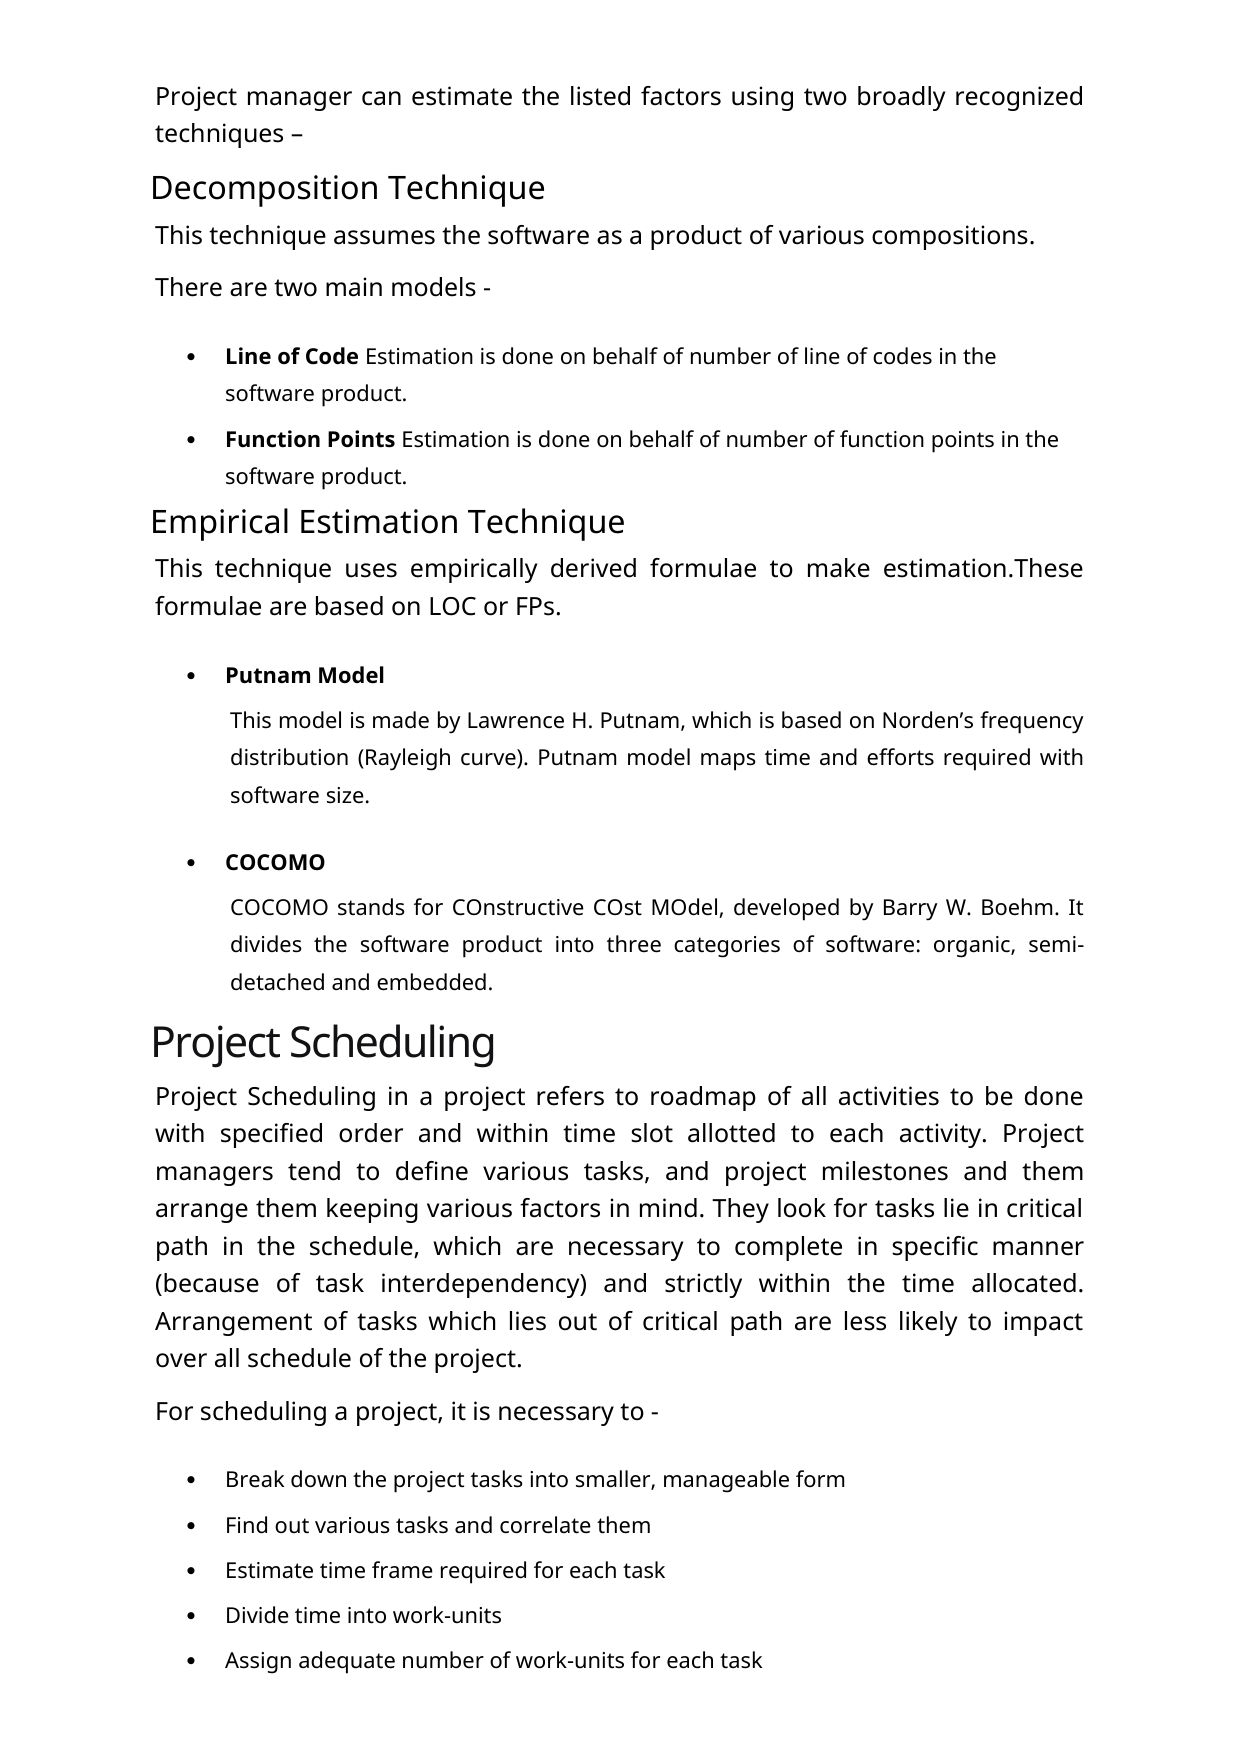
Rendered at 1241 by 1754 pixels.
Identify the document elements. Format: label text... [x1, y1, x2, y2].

list Find out various tasks and correlate them [187, 1502, 1090, 1539]
list Putnam Model [187, 652, 1090, 689]
text Project Scheduling [150, 1012, 1085, 1070]
list Break down the project tasks into smaller, manageable form [187, 1457, 1090, 1494]
text Project Scheduling in a project refers to roadmap of all activities to be done with specified order and within time slot allotted to each activity. Project managers tend to define various tasks, and project milestones and them arrange them keeping various factors in mind. They look for tasks lie in critical path in the schedule, which are necessary to complete in specific manner (because of task interdependency) and strictly within the time allocated. Arrangement of tasks which lies out of critical path are less likely to impact over all schedule of the project. [155, 1075, 1085, 1375]
list Divide time into work-units [187, 1592, 1090, 1630]
list Function Points Estimation is done on behalf of number of function points in the software product. [187, 416, 1090, 491]
text COCOMO stands for COnstructive COst MOdel, developed by Barry W. Boehm. It divides the software product into three categories of software: organic, semi-detached and embedded. [230, 884, 1085, 997]
text There are two main models - [155, 266, 1085, 304]
text This technique assumes the software as a product of various compositions. [155, 214, 1085, 251]
list Line of Code Estimation is done on behalf of number of line of codes in the software product. [187, 333, 1090, 408]
list Estimate time frame required for each task [187, 1547, 1090, 1585]
text This model is made by Lawrence H. Putnam, which is based on Norden’s frequency distribution (Rayleigh curve). Putnam model maps time and efforts required with software size. [230, 697, 1085, 810]
text Empirical Estimation Technique [150, 499, 1085, 543]
text This technique uses empirically derived formulae to make estimation.These formulae are based on LOC or FPs. [155, 548, 1085, 623]
text For scheduling a project, it is necessary to - [155, 1390, 1085, 1427]
list COCOMO [187, 839, 1090, 876]
text Decomposition Technique [150, 165, 1085, 209]
list Assign adequate number of work-units for each task [187, 1638, 1090, 1675]
text Project manager can estimate the listed factors using two broadly recognized techniques – [155, 75, 1085, 150]
